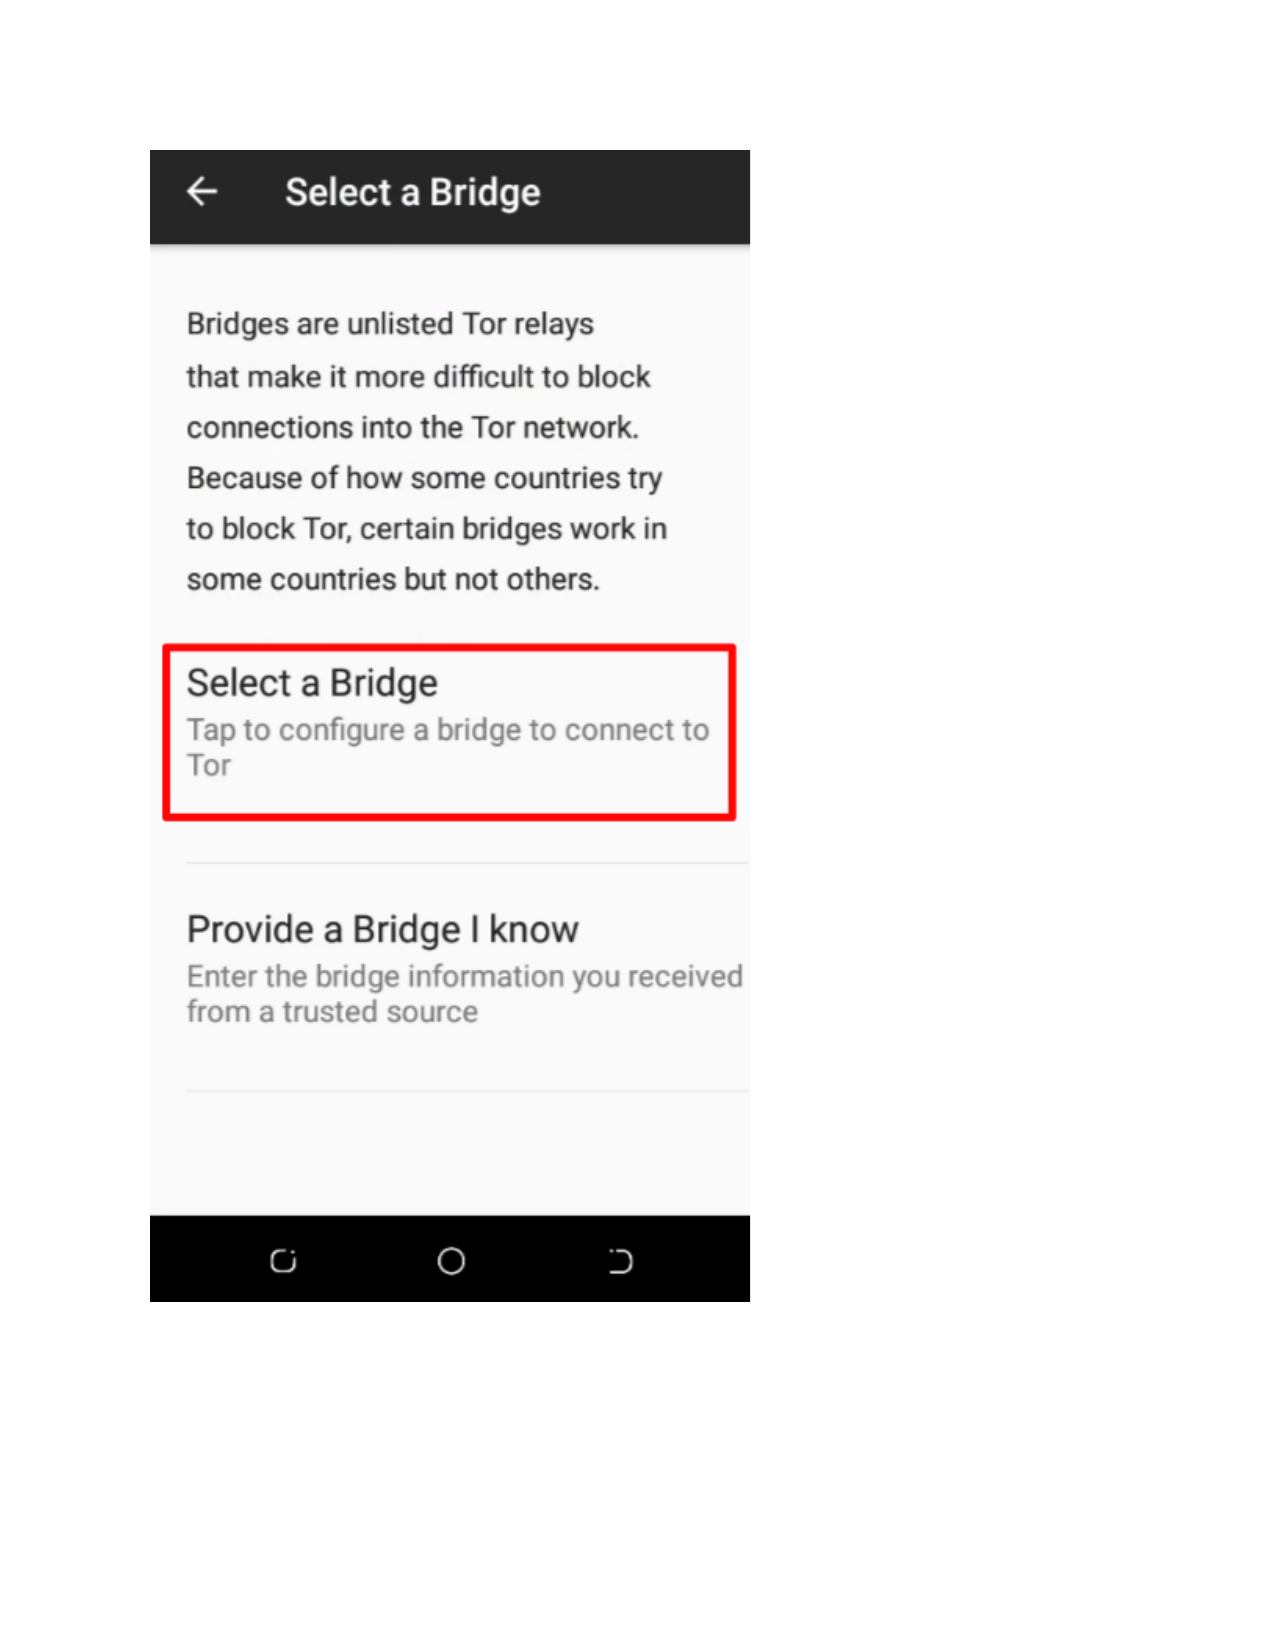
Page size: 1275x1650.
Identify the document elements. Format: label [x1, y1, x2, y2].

picture [150, 150, 750, 1302]
